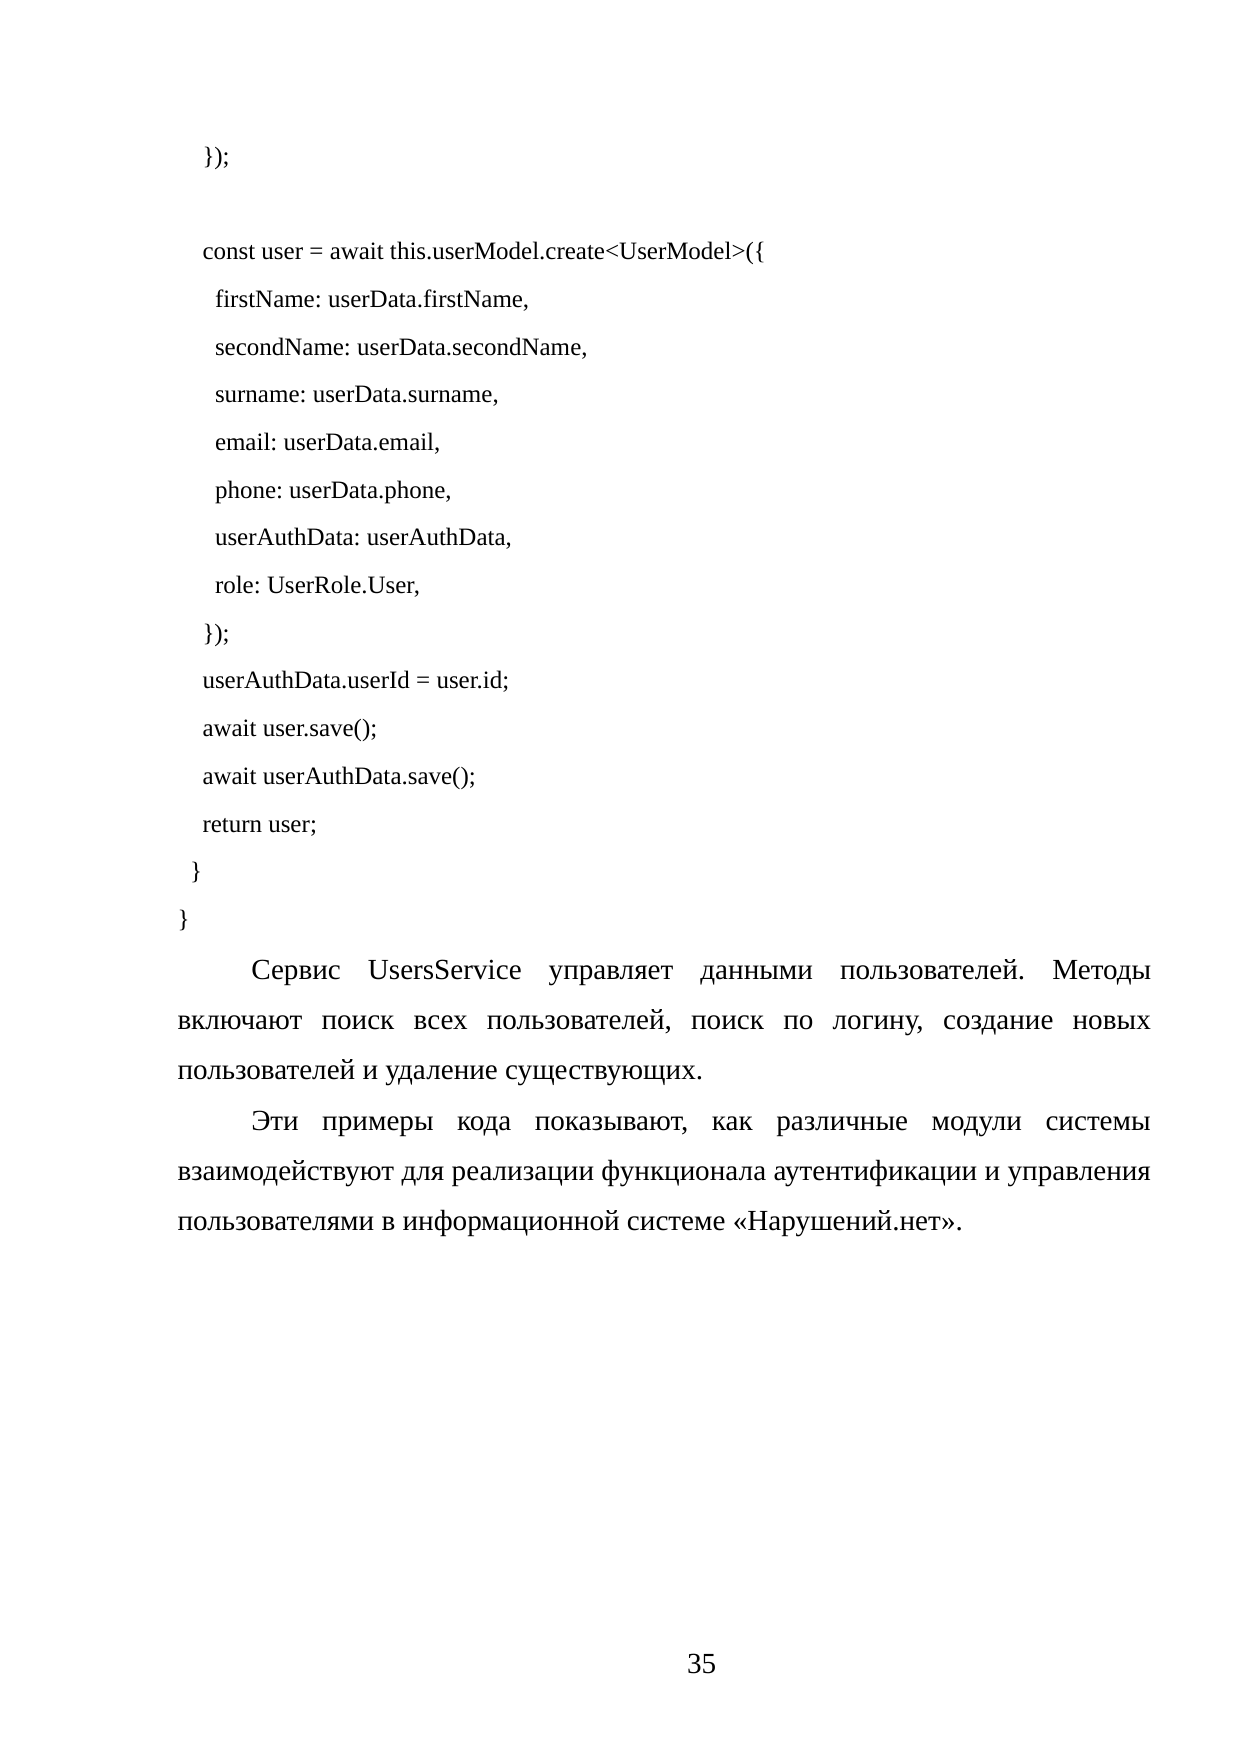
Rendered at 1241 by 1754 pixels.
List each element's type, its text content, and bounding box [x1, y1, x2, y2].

text } [177, 856, 1152, 885]
text const user = await this.userModel.create<UserModel>({ [177, 236, 1152, 265]
text email: userData.email, [177, 427, 1152, 456]
text Эти примеры кода показывают, как различные модули системы взаимодействуют для реализации функционала аутентификации и управления пользователями в информационной системе «Нарушений.нет». [177, 1103, 1152, 1237]
text userAuthData: userAuthData, [177, 522, 1152, 551]
text }); [177, 141, 1152, 169]
text firstName: userData.firstName, [177, 284, 1152, 313]
text Сервис UsersService управляет данными пользователей. Методы включают поиск всех пользователей, поиск по логину, создание новых пользователей и удаление существующих. [177, 952, 1152, 1086]
text secondName: userData.secondName, [177, 332, 1152, 360]
text role: UserRole.User, [177, 570, 1152, 599]
text await userAuthData.save(); [177, 761, 1152, 790]
text return user; [177, 809, 1152, 837]
text } [177, 904, 1152, 933]
text userAuthData.userId = user.id; [177, 666, 1152, 694]
text phone: userData.phone, [177, 475, 1152, 503]
text await user.save(); [177, 713, 1152, 742]
text }); [177, 618, 1152, 647]
text surname: userData.surname, [177, 379, 1152, 408]
